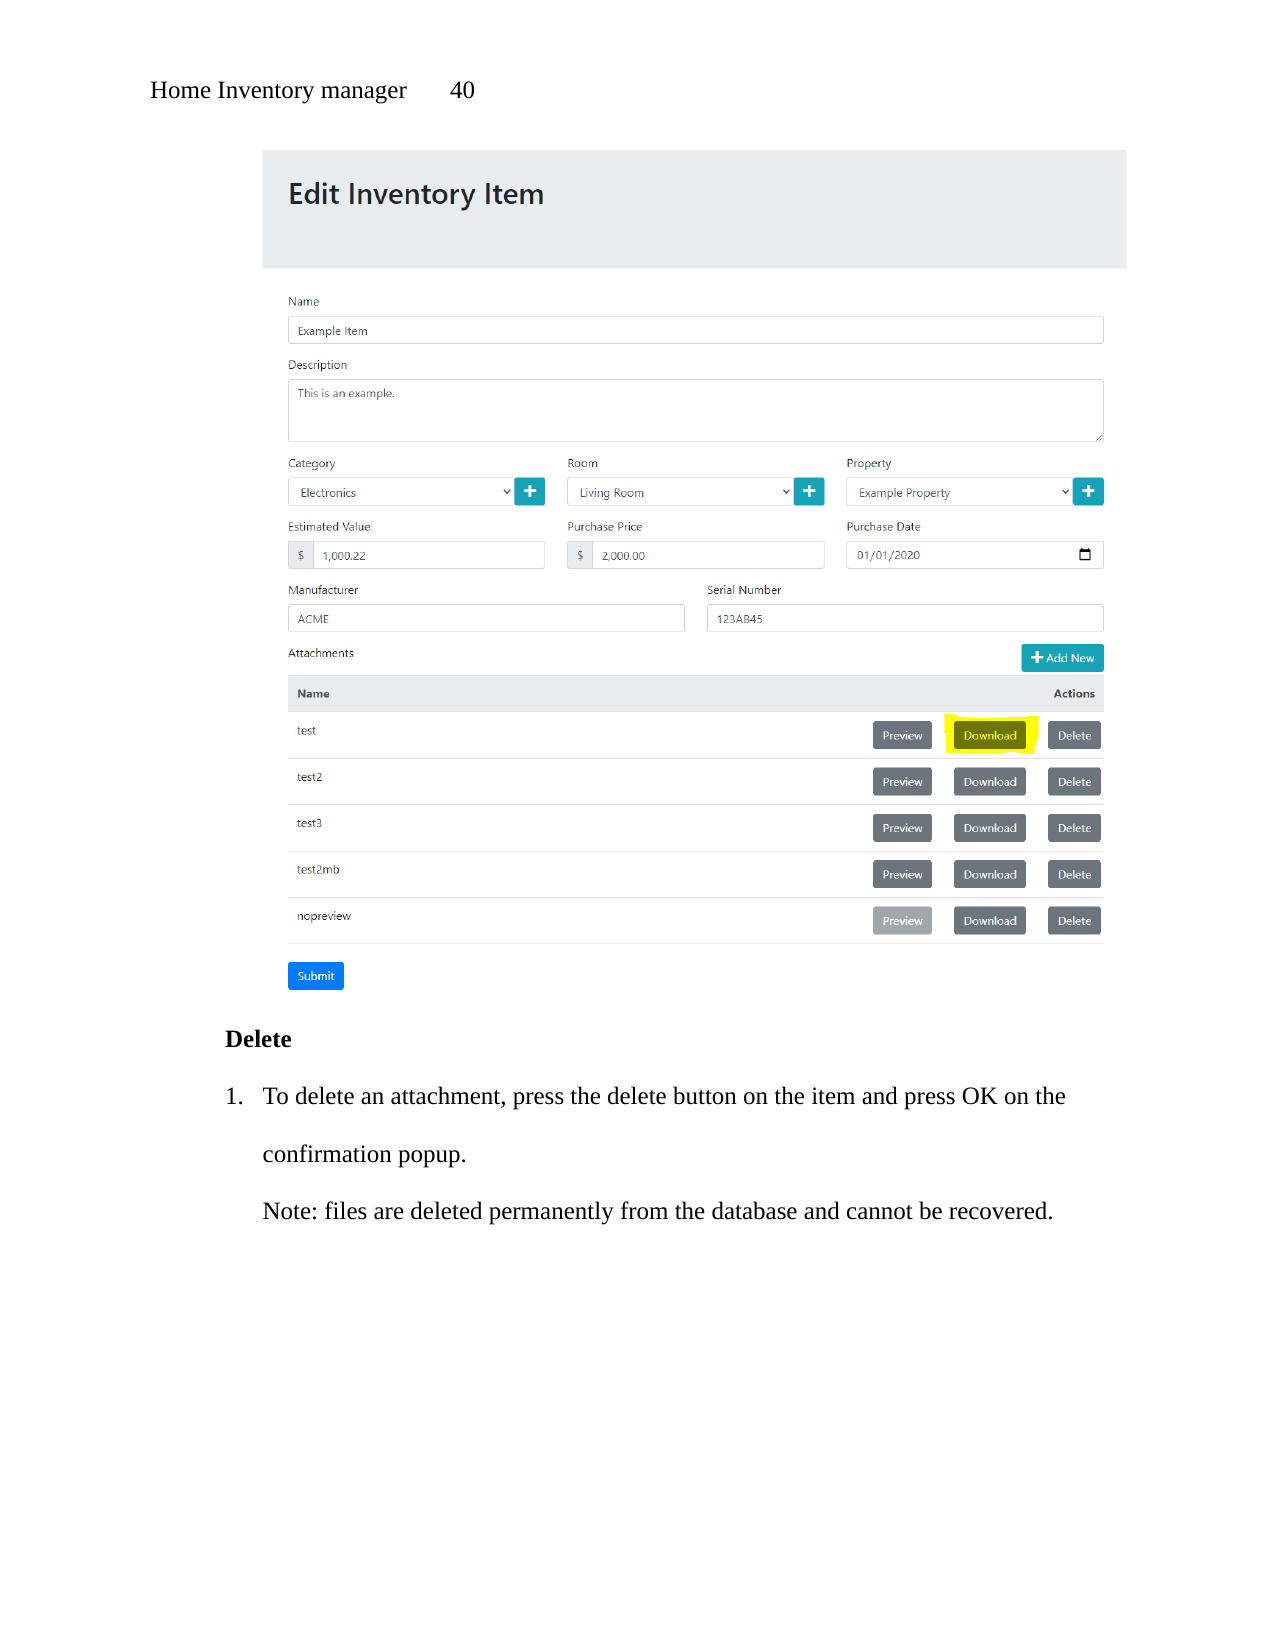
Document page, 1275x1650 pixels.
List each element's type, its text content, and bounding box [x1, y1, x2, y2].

subtitle Delete [150, 1024, 1125, 1053]
list Note: files are deleted permanently from the database and cannot be recovered. [262, 1196, 1125, 1225]
list To delete an attachment, press the delete button on the item and press OK on the confirmation popup. [225, 1081, 1125, 1168]
picture [262, 150, 1127, 996]
